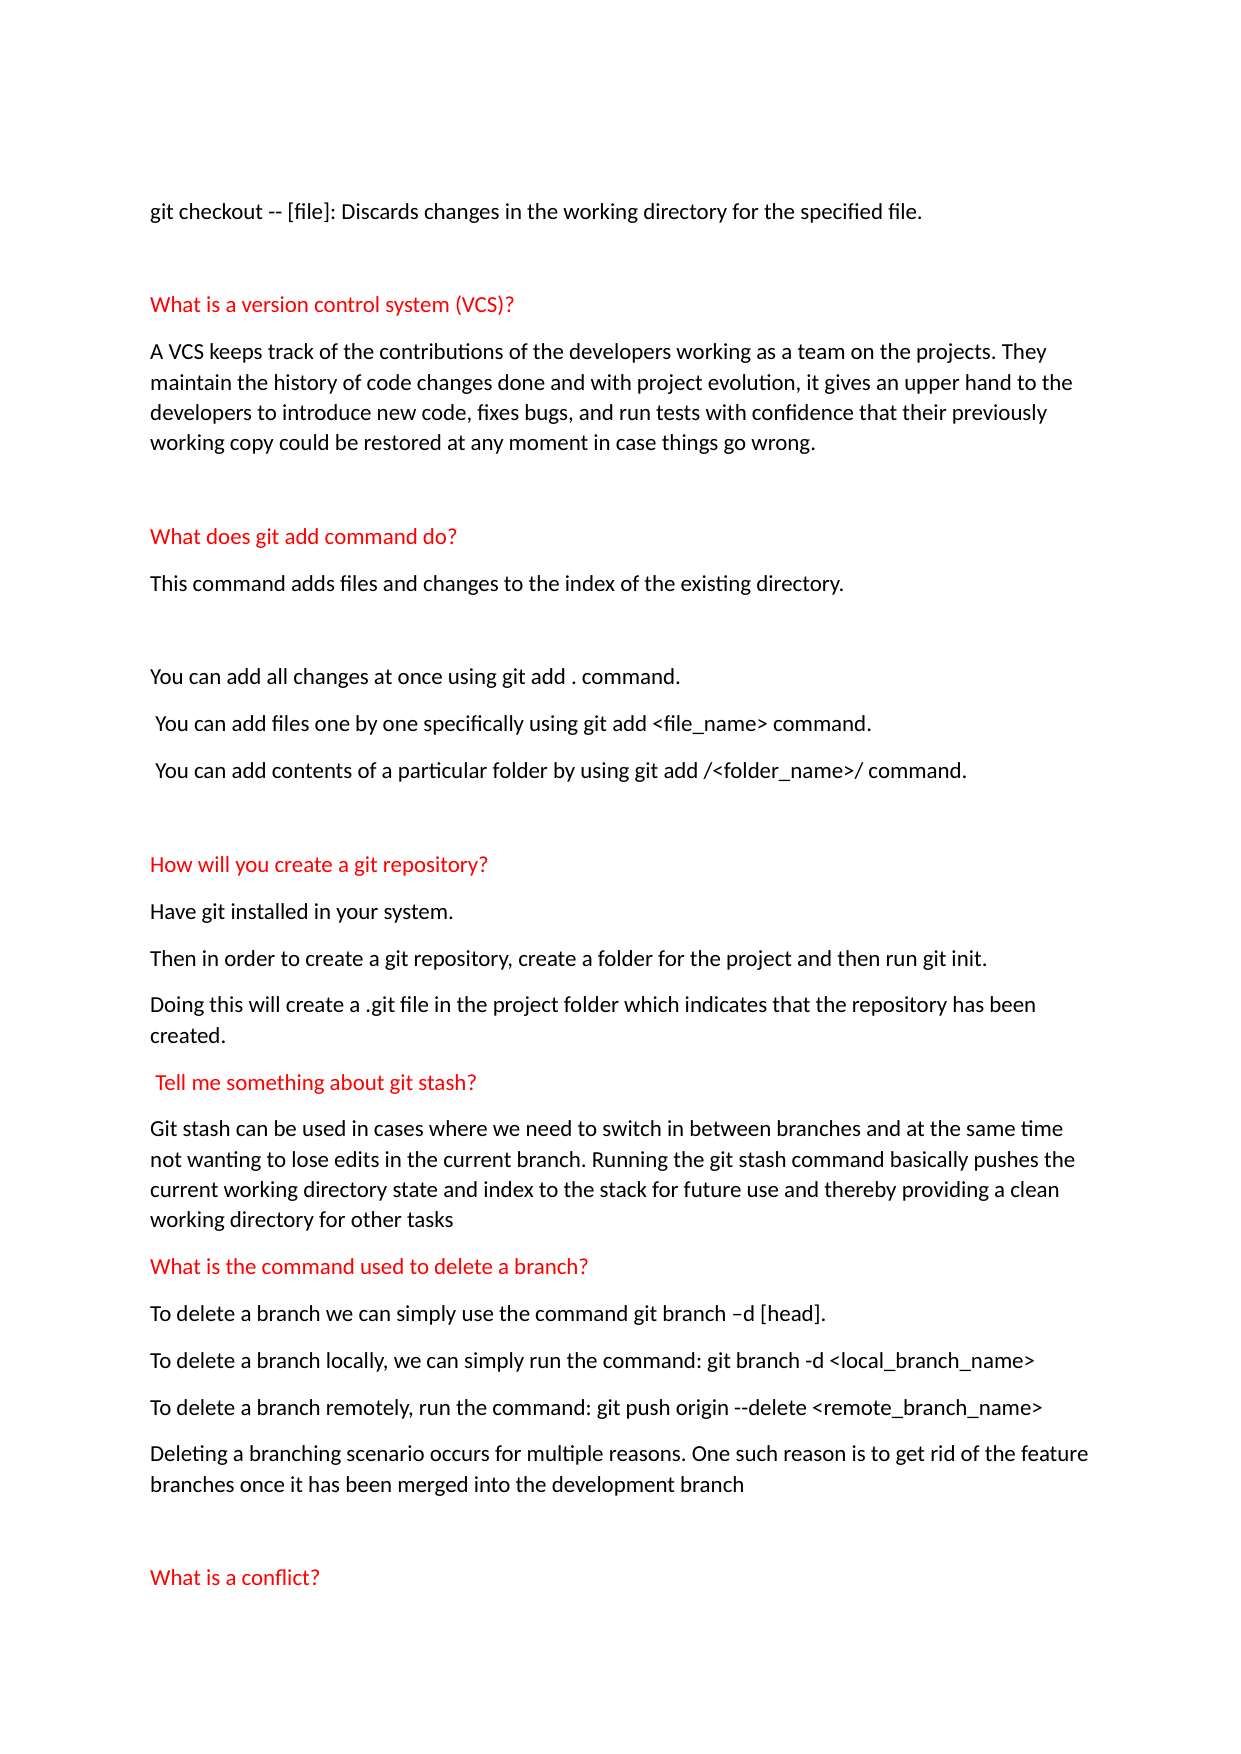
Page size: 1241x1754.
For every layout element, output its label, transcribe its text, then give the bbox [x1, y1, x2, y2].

text Then in order to create a git repository, create a folder for the project and then run git init. [150, 944, 1090, 972]
text What is a version control system (VCS)? [150, 291, 1090, 319]
text You can add files one by one specifically using git add <file_name> command. [150, 709, 1090, 737]
text Tell me something about git stash? [150, 1068, 1090, 1096]
text This command adds files and changes to the index of the existing directory. [150, 569, 1090, 597]
text Doing this will create a .git file in the project folder which indicates that the repository has been created. [150, 991, 1090, 1049]
text Have git installed in your system. [150, 897, 1090, 925]
text What is the command used to delete a branch? [150, 1252, 1090, 1280]
text To delete a branch we can simply use the command git branch –d [head]. [150, 1299, 1090, 1327]
text git checkout -- [file]: Discards changes in the working directory for the specified file. [150, 197, 1090, 225]
text What is a conflict? [150, 1563, 1090, 1592]
text You can add contents of a particular folder by using git add /<folder_name>/ command. [150, 756, 1090, 784]
text What does git add command do? [150, 522, 1090, 550]
text A VCS keeps track of the contributions of the developers working as a team on the projects. They maintain the history of code changes done and with project evolution, it gives an upper hand to the developers to introduce new code, fixes bugs, and run tests with confidence that their previously working copy could be restored at any moment in case things go wrong. [150, 337, 1090, 456]
text You can add all changes at once using git add . command. [150, 662, 1090, 691]
text How will you create a git repository? [150, 850, 1090, 878]
text To delete a branch remotely, run the command: git push origin --delete <remote_branch_name> [150, 1393, 1090, 1421]
text Git stash can be used in cases where we need to switch in between branches and at the same time not wanting to lose edits in the current branch. Running the git stash command basically pushes the current working directory state and index to the stack for future use and thereby providing a clean working directory for other tasks [150, 1114, 1090, 1233]
text To delete a branch locally, we can simply run the command: git branch -d <local_branch_name> [150, 1346, 1090, 1374]
text Deleting a branching scenario occurs for multiple reasons. One such reason is to get rid of the feature branches once it has been merged into the development branch [150, 1439, 1090, 1498]
